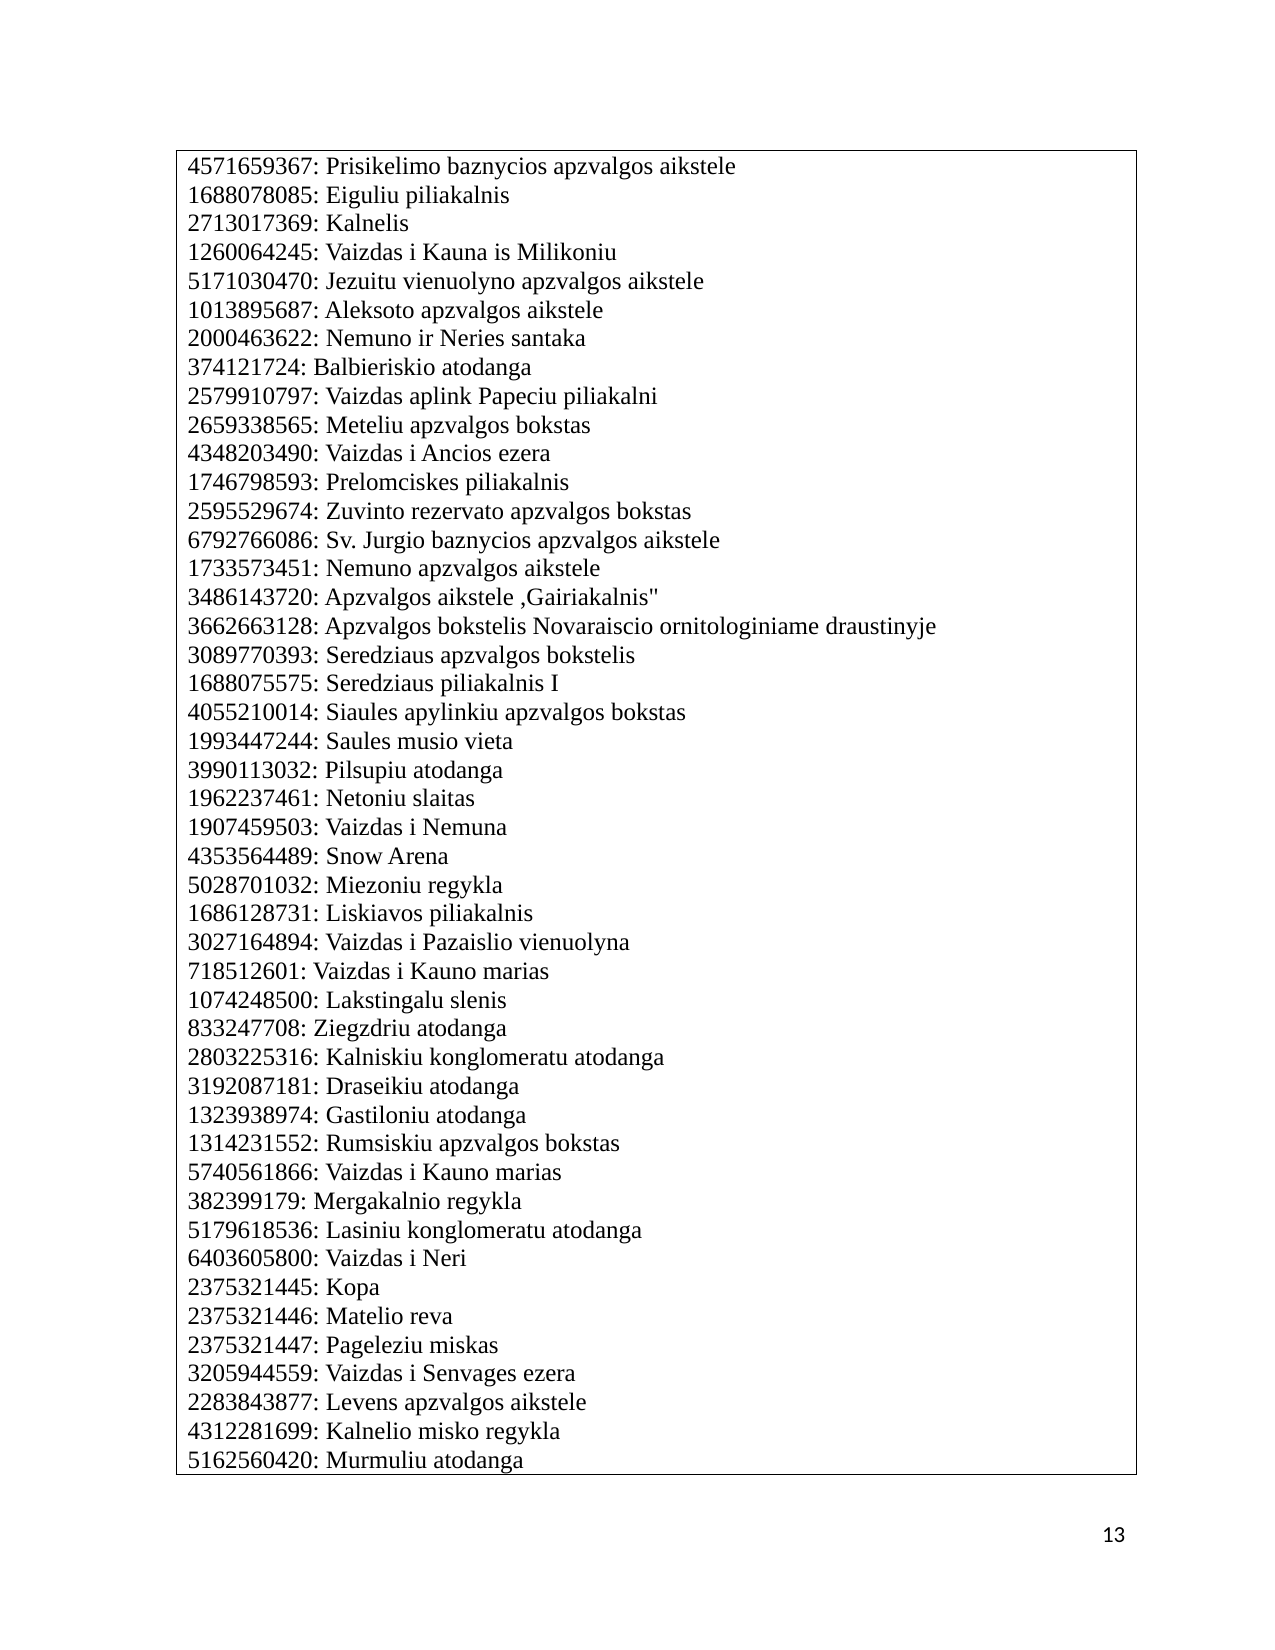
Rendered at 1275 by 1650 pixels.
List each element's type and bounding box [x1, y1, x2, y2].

table_header [177, 151, 1136, 1473]
